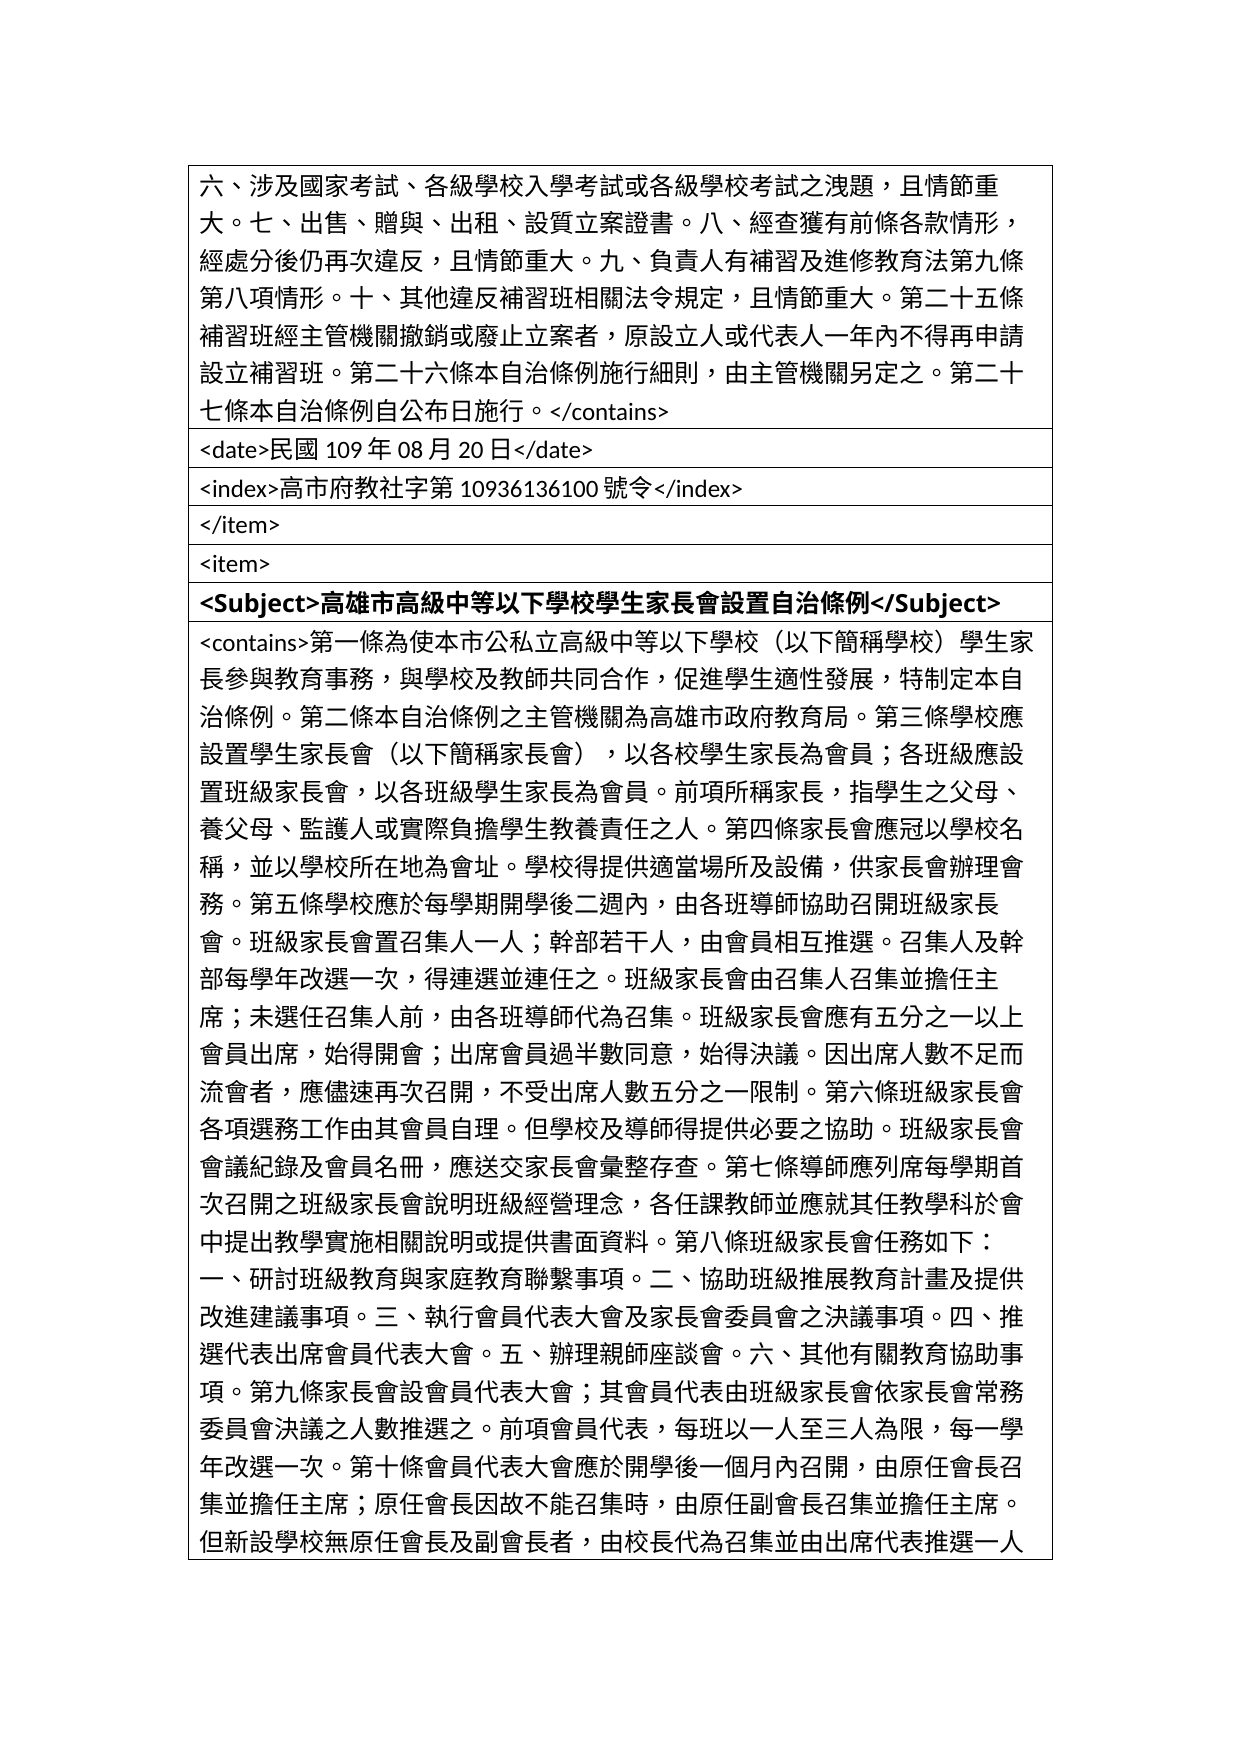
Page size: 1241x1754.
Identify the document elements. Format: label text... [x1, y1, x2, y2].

table_cell </item> [189, 506, 1052, 544]
table_cell <Subject>高雄市高級中等以下學校學生家長會設置自治條例</Subject> [189, 583, 1052, 621]
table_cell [189, 622, 1052, 1559]
table_cell <date>民國109年08月20日</date> [189, 429, 1052, 467]
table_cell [189, 166, 1052, 428]
table_cell <index>高市府教社字第10936136100號令</index> [189, 468, 1052, 505]
table_cell <item> [189, 545, 1052, 582]
